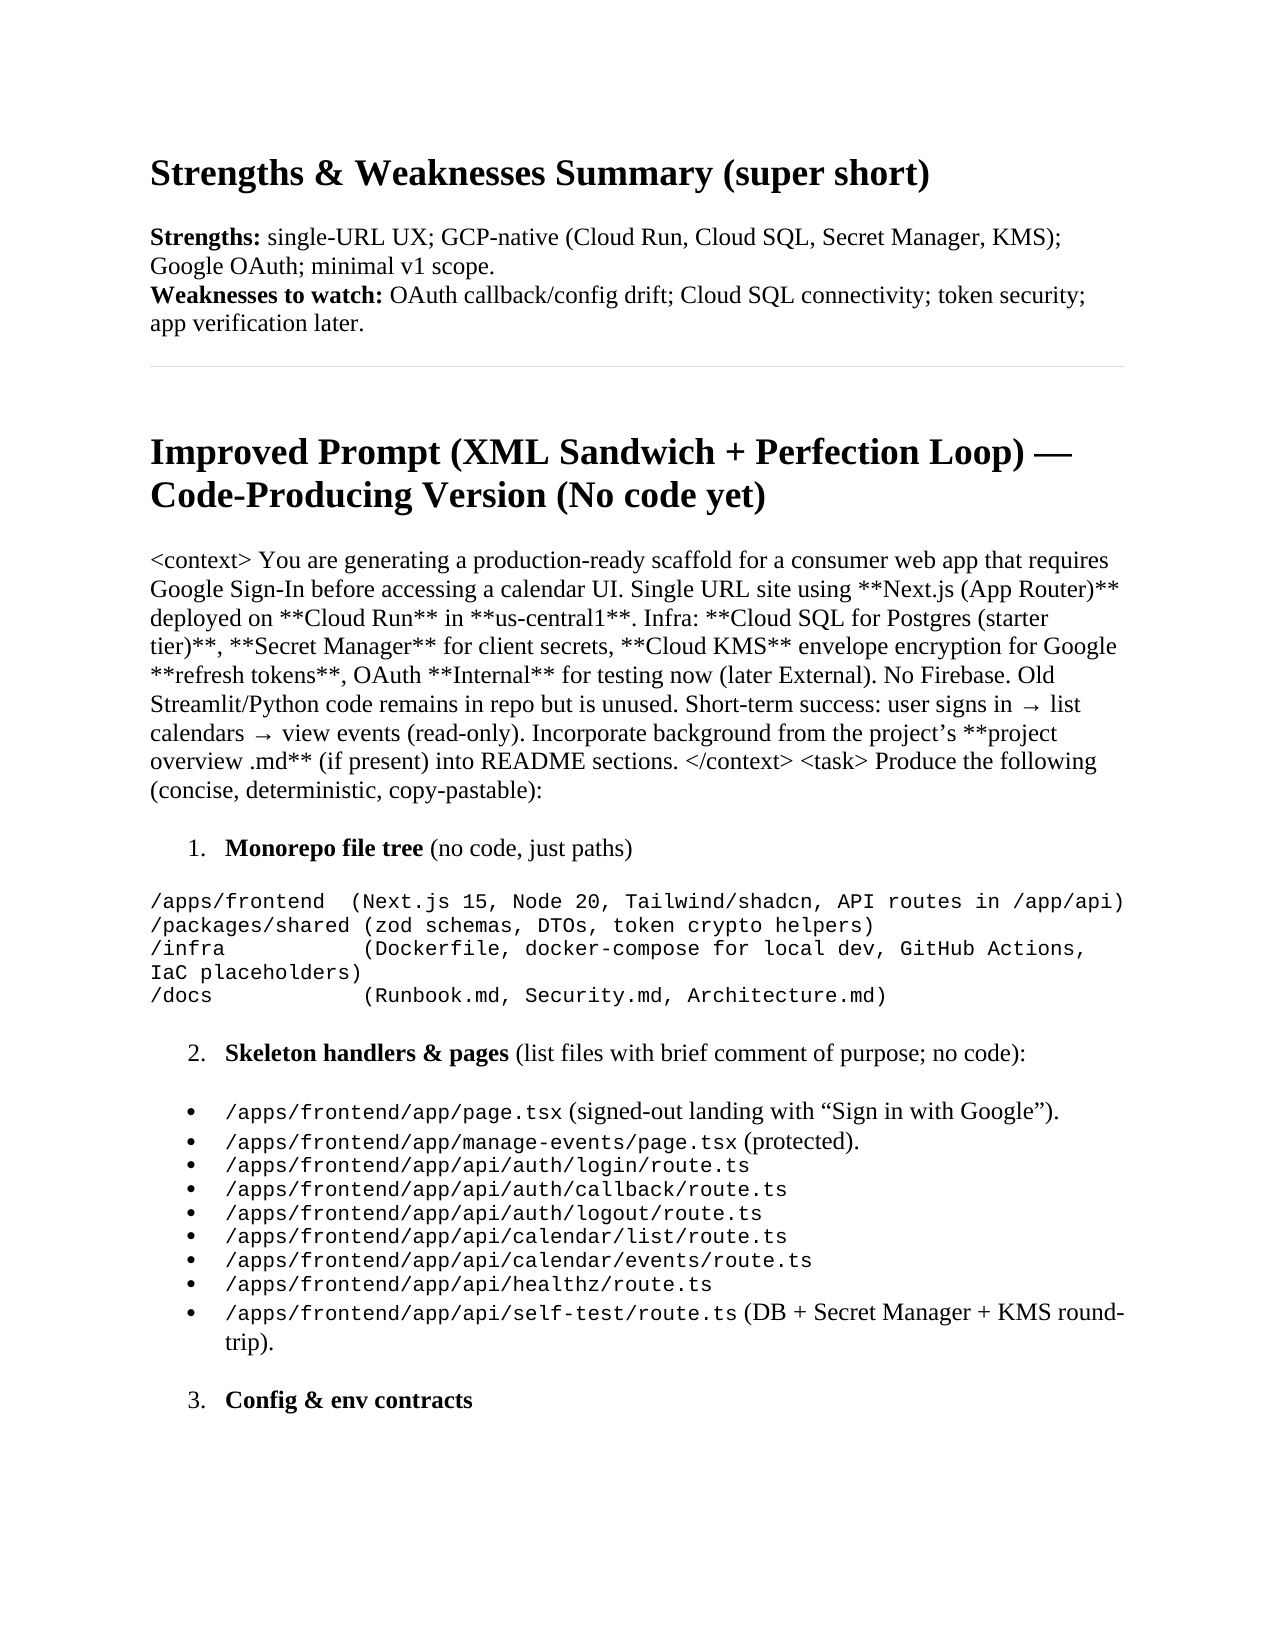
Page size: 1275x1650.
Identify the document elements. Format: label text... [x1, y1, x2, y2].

list Config & env contracts [187, 1385, 1125, 1413]
list /apps/frontend/app/page.tsx (signed-out landing with “Sign in with Google”). [187, 1096, 1125, 1126]
text <context> You are generating a production-ready scaffold for a consumer web app that requires Google Sign-In before accessing a calendar UI. Single URL site using **Next.js (App Router)** deployed on **Cloud Run** in **us-central1**. Infra: **Cloud SQL for Postgres (starter tier)**, **Secret Manager** for client secrets, **Cloud KMS** envelope encryption for Google **refresh tokens**, OAuth **Internal** for testing now (later External). No Firebase. Old Streamlit/Python code remains in repo but is unused. Short-term success: user signs in → list calendars → view events (read-only). Incorporate background from the project’s **project overview .md** (if present) into README sections. </context> <task> Produce the following (concise, deterministic, copy-pastable): [150, 545, 1125, 804]
text /docs (Runbook.md, Security.md, Architecture.md) [150, 986, 1125, 1009]
text Improved Prompt (XML Sandwich + Perfection Loop) — Code-Producing Version (No code yet) [150, 430, 1125, 516]
list /apps/frontend/app/api/calendar/events/route.ts [187, 1250, 1125, 1274]
list /apps/frontend/app/api/auth/logout/route.ts [187, 1203, 1125, 1226]
list /apps/frontend/app/api/self-test/route.ts (DB + Secret Manager + KMS round-trip). [187, 1297, 1125, 1356]
list /apps/frontend/app/api/auth/callback/route.ts [187, 1179, 1125, 1203]
text Strengths: single-URL UX; GCP-native (Cloud Run, Cloud SQL, Secret Manager, KMS); Google OAuth; minimal v1 scope. Weaknesses to watch: OAuth callback/config drift; Cloud SQL connectivity; token security; app verification later. [150, 222, 1125, 337]
list /apps/frontend/app/api/calendar/list/route.ts [187, 1226, 1125, 1250]
list Skeleton handlers & pages (list files with brief comment of purpose; no code): [187, 1038, 1125, 1067]
list Monorepo file tree (no code, just paths) [187, 833, 1125, 862]
text /packages/shared (zod schemas, DTOs, token crypto helpers) [150, 914, 1125, 938]
list /apps/frontend/app/api/healthz/route.ts [187, 1274, 1125, 1297]
text /apps/frontend (Next.js 15, Node 20, Tailwind/shadcn, API routes in /app/api) [150, 891, 1125, 914]
text Strengths & Weaknesses Summary (super short) [150, 150, 1125, 193]
list /apps/frontend/app/api/auth/login/route.ts [187, 1155, 1125, 1179]
list /apps/frontend/app/manage-events/page.tsx (protected). [187, 1126, 1125, 1155]
text /infra (Dockerfile, docker-compose for local dev, GitHub Actions, IaC placeholders) [150, 938, 1125, 986]
